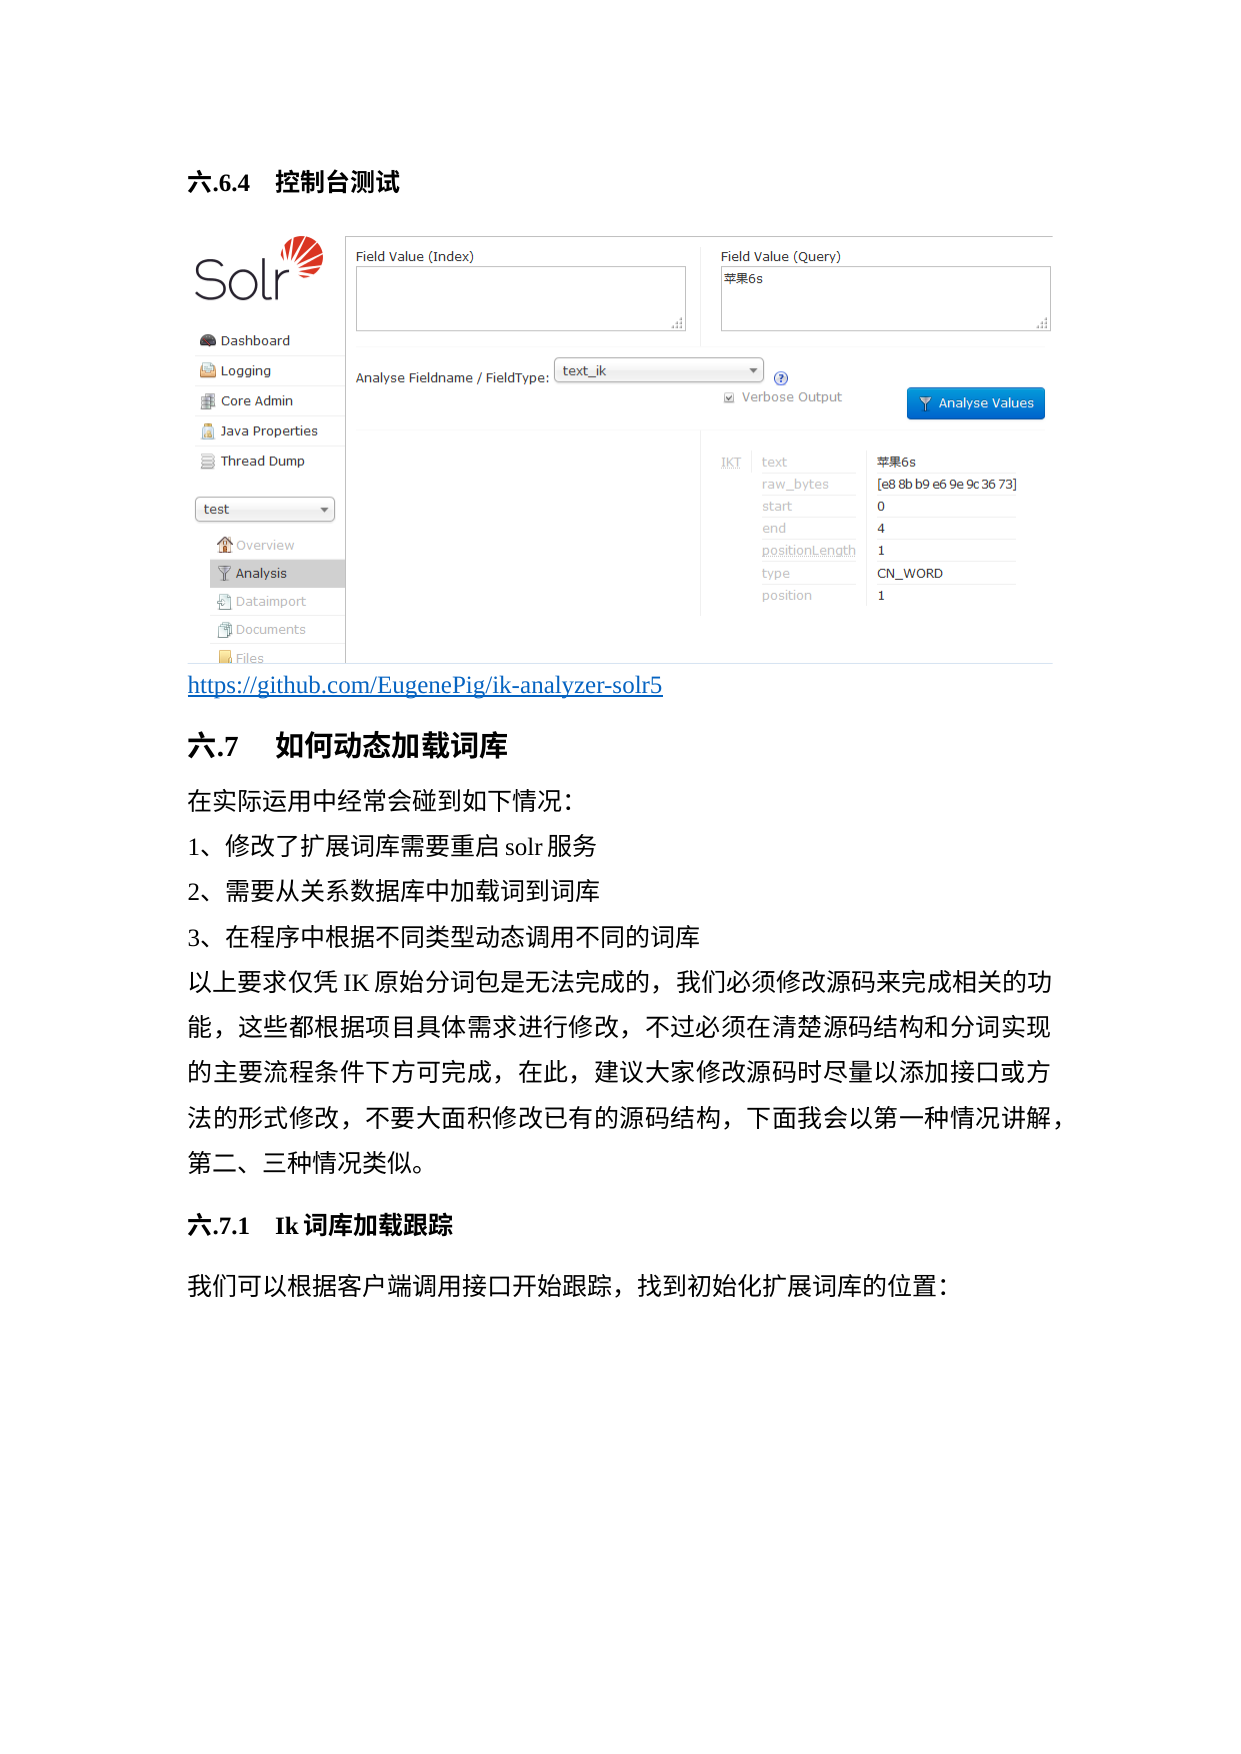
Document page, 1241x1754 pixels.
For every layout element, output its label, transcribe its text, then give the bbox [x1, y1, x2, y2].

subtitle Ik词库加载跟踪 [187, 1205, 1053, 1241]
text 1、修改了扩展词库需要重启solr服务 [187, 826, 1053, 863]
text 3、在程序中根据不同类型动态调用不同的词库 [187, 917, 1053, 953]
subtitle 控制台测试 [187, 162, 1053, 198]
subtitle 如何动态加载词库 [187, 722, 1053, 765]
picture [187, 223, 1053, 664]
text 以上要求仅凭IK原始分词包是无法完成的，我们必须修改源码来完成相关的功能，这些都根据项目具体需求进行修改，不过必须在清楚源码结构和分词实现的主要流程条件下方可完成，在此，建议大家修改源码时尽量以添加接口或方法的形式修改，不要大面积修改已有的源码结构，下面我会以第一种情况讲解，第二、三种情况类似。 [187, 962, 1053, 1180]
text 我们可以根据客户端调用接口开始跟踪，找到初始化扩展词库的位置： [187, 1267, 1053, 1303]
text https://github.com/EugenePig/ik-analyzer-solr5 [187, 670, 1053, 699]
text 2、需要从关系数据库中加载词到词库 [187, 872, 1053, 908]
text 在实际运用中经常会碰到如下情况： [187, 781, 1053, 817]
